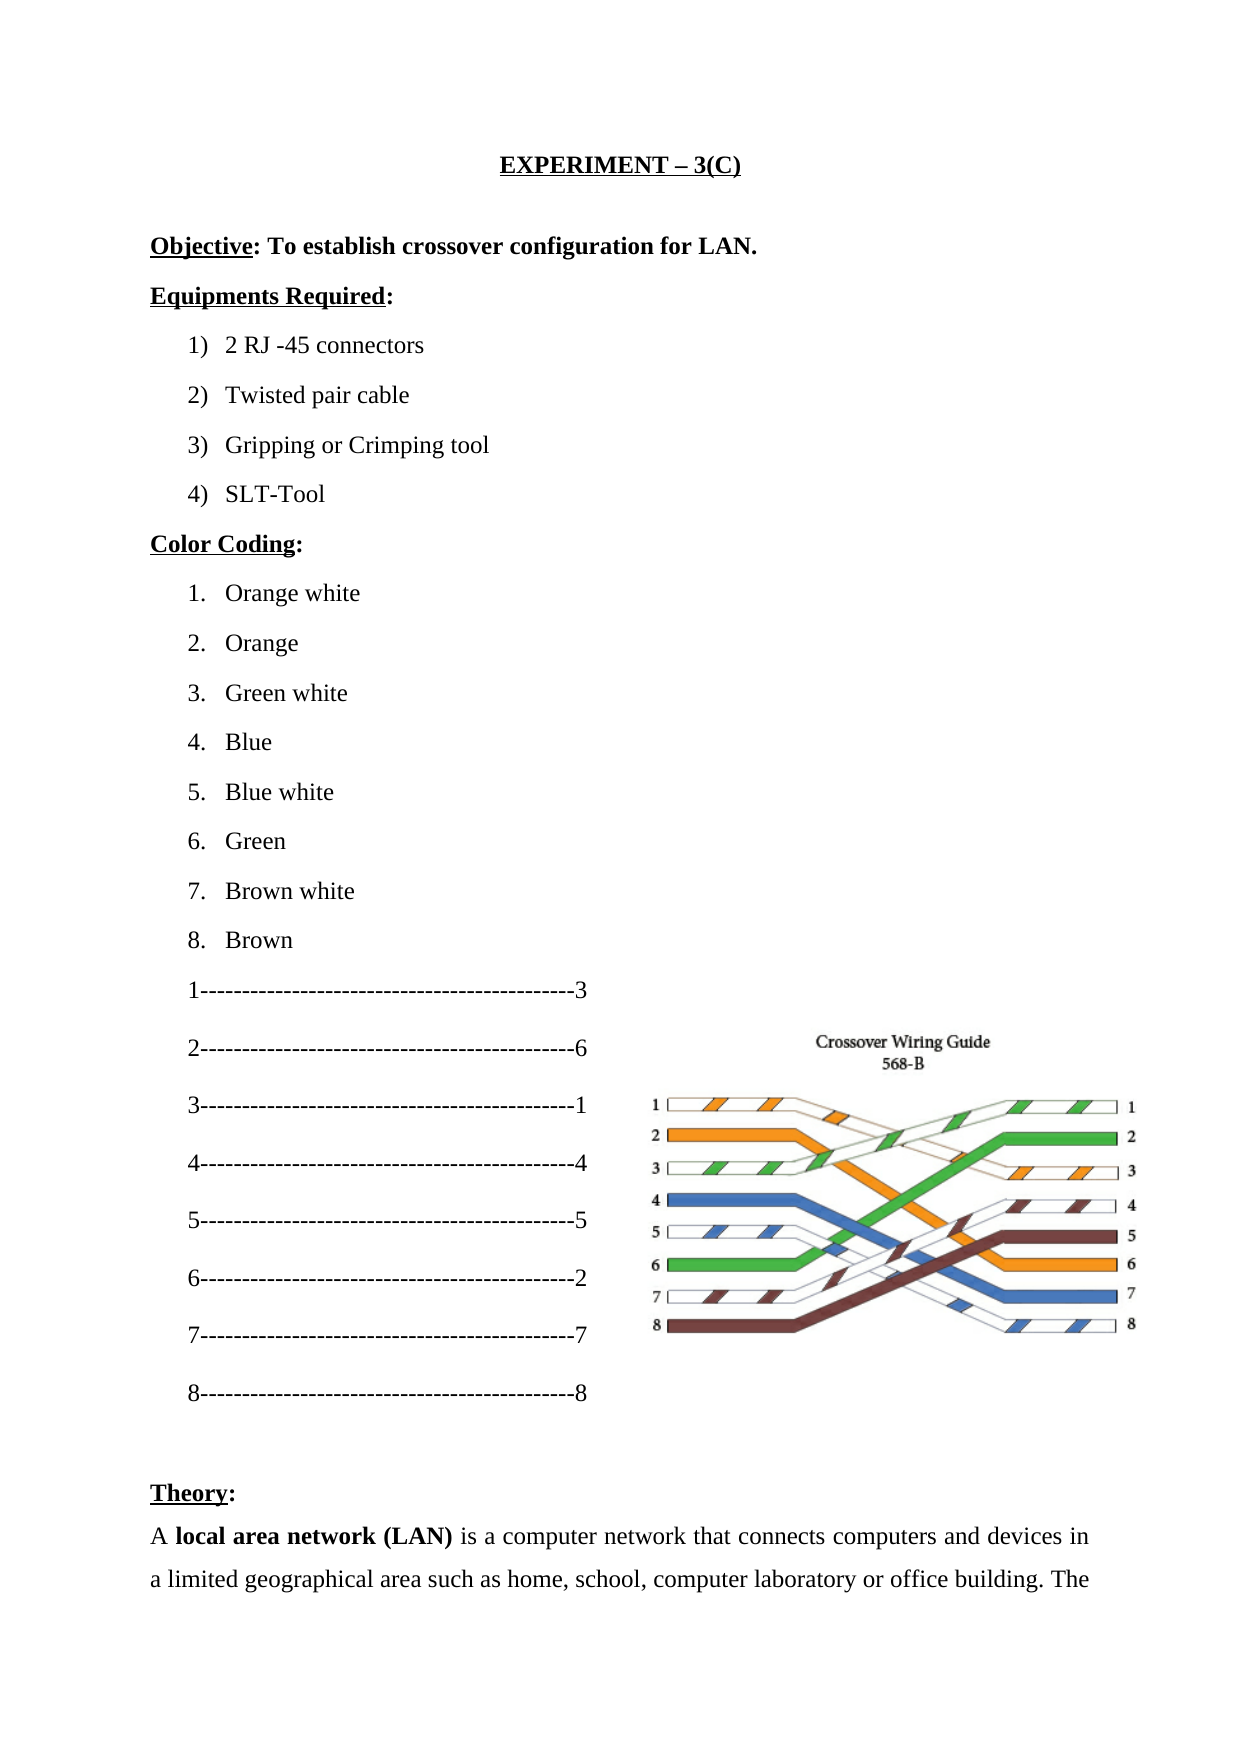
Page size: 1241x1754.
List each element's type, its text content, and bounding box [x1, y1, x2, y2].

text 5---------------------------------------------5 [150, 1205, 638, 1234]
text 3---------------------------------------------1 [150, 1090, 638, 1119]
list Orange white [187, 578, 1090, 607]
list Brown white [187, 876, 1090, 905]
list Green white [187, 678, 1090, 706]
list 2 RJ -45 connectors [187, 331, 1090, 359]
list Brown [187, 926, 1090, 954]
text Color Coding: [150, 529, 1090, 558]
list SLT-Tool [187, 479, 1090, 508]
text 2---------------------------------------------6 [150, 1033, 638, 1061]
text Objective: To establish crossover configuration for LAN. [150, 231, 1090, 260]
list Gripping or Crimping tool [187, 430, 1090, 458]
list Blue [187, 727, 1090, 756]
list Twisted pair cable [187, 380, 1090, 409]
list Blue white [187, 777, 1090, 806]
text 8---------------------------------------------8 [150, 1378, 1090, 1406]
text EXPERIMENT – 3(C) [150, 150, 1090, 179]
text 4---------------------------------------------4 [150, 1148, 638, 1176]
picture [638, 997, 1147, 1379]
text Equipments Required: [150, 281, 1090, 310]
text 1---------------------------------------------3 [150, 975, 1090, 1004]
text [150, 1521, 1090, 1593]
text Theory: [150, 1478, 1090, 1507]
list Green [187, 826, 1090, 855]
list Orange [187, 628, 1090, 657]
text 7---------------------------------------------7 [150, 1320, 638, 1349]
text 6---------------------------------------------2 [150, 1263, 638, 1291]
